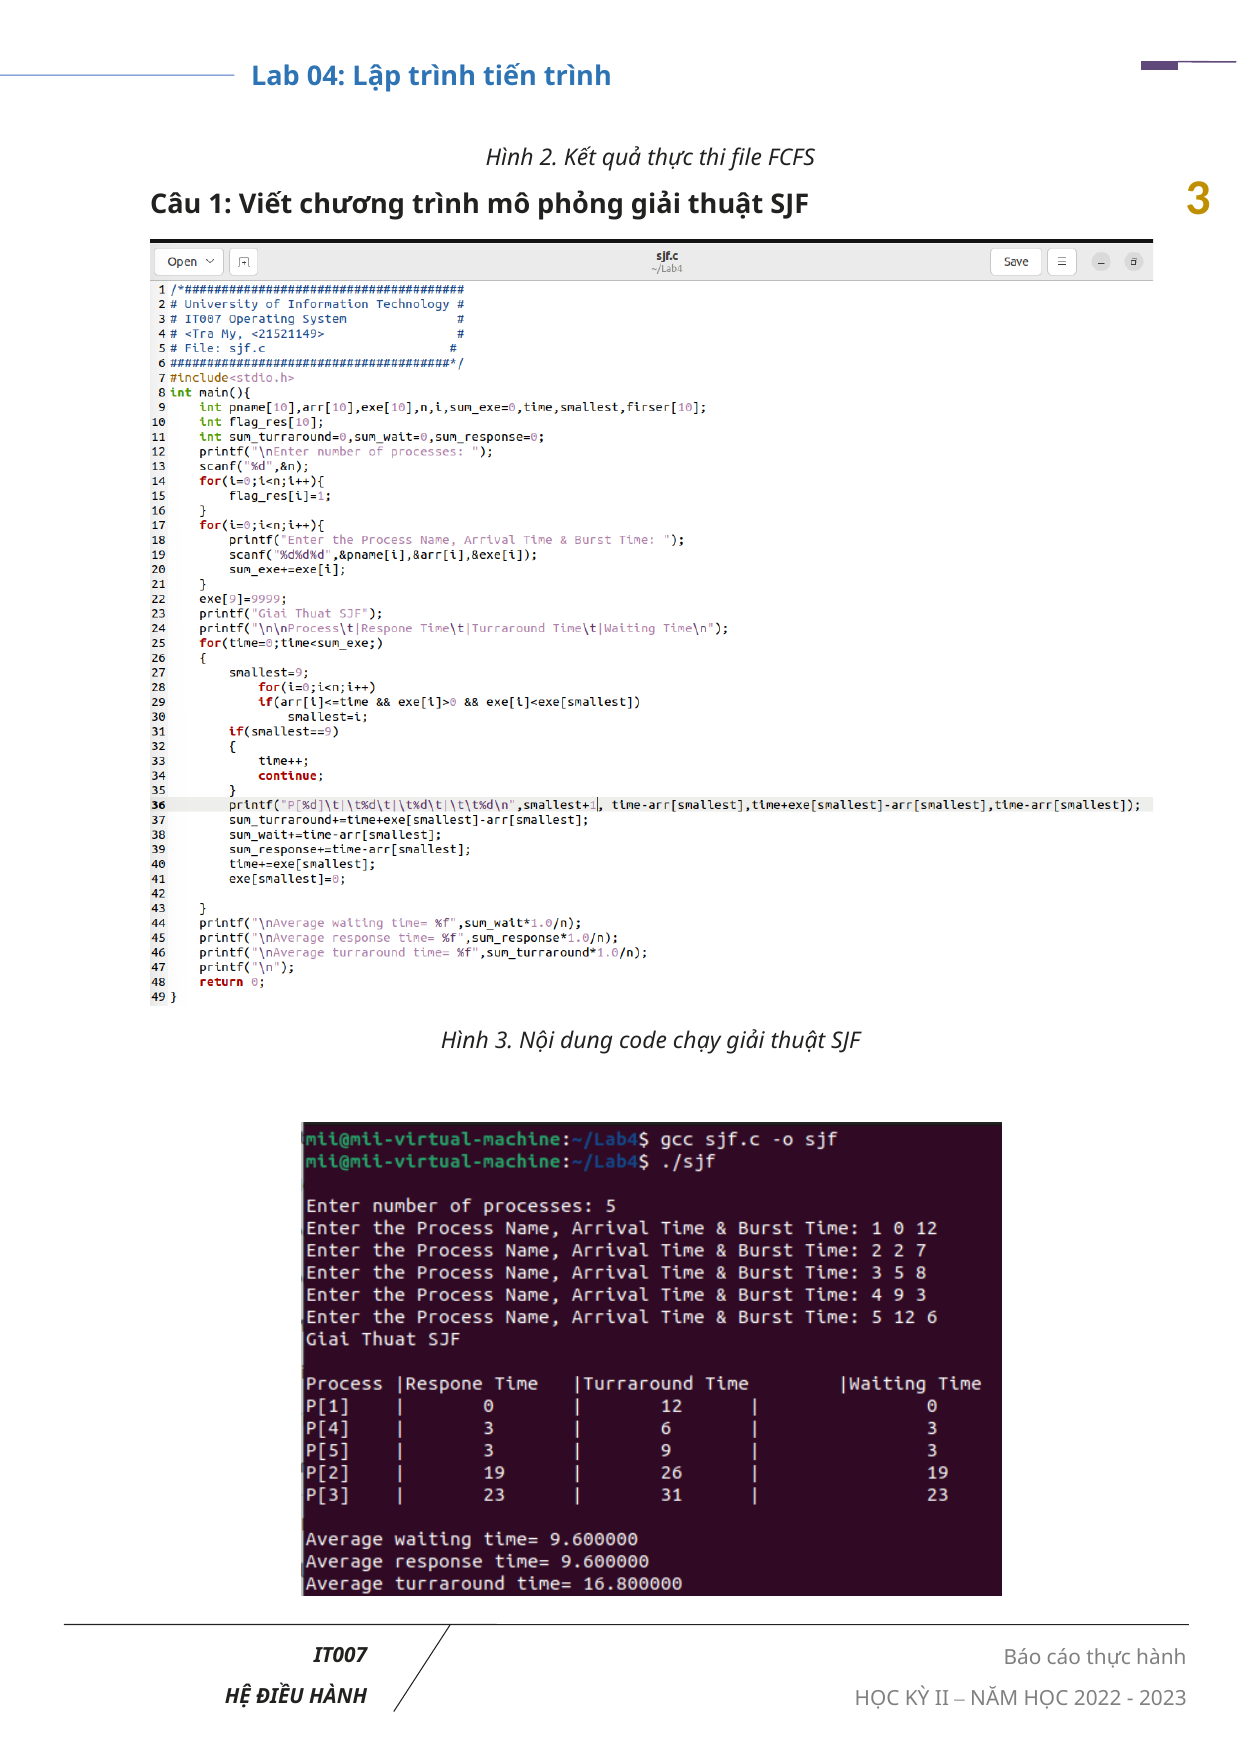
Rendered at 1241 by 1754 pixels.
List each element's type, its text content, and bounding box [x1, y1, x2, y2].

picture [301, 1122, 1002, 1596]
picture [150, 239, 1154, 1006]
text Hình 2. Kết quả thực thi file FCFS [150, 141, 1153, 172]
text Câu 1: Viết chương trình mô phỏng giải thuật SJF [150, 184, 1153, 221]
text Hình 3. Nội dung code chạy giải thuật SJF [150, 1023, 1153, 1055]
